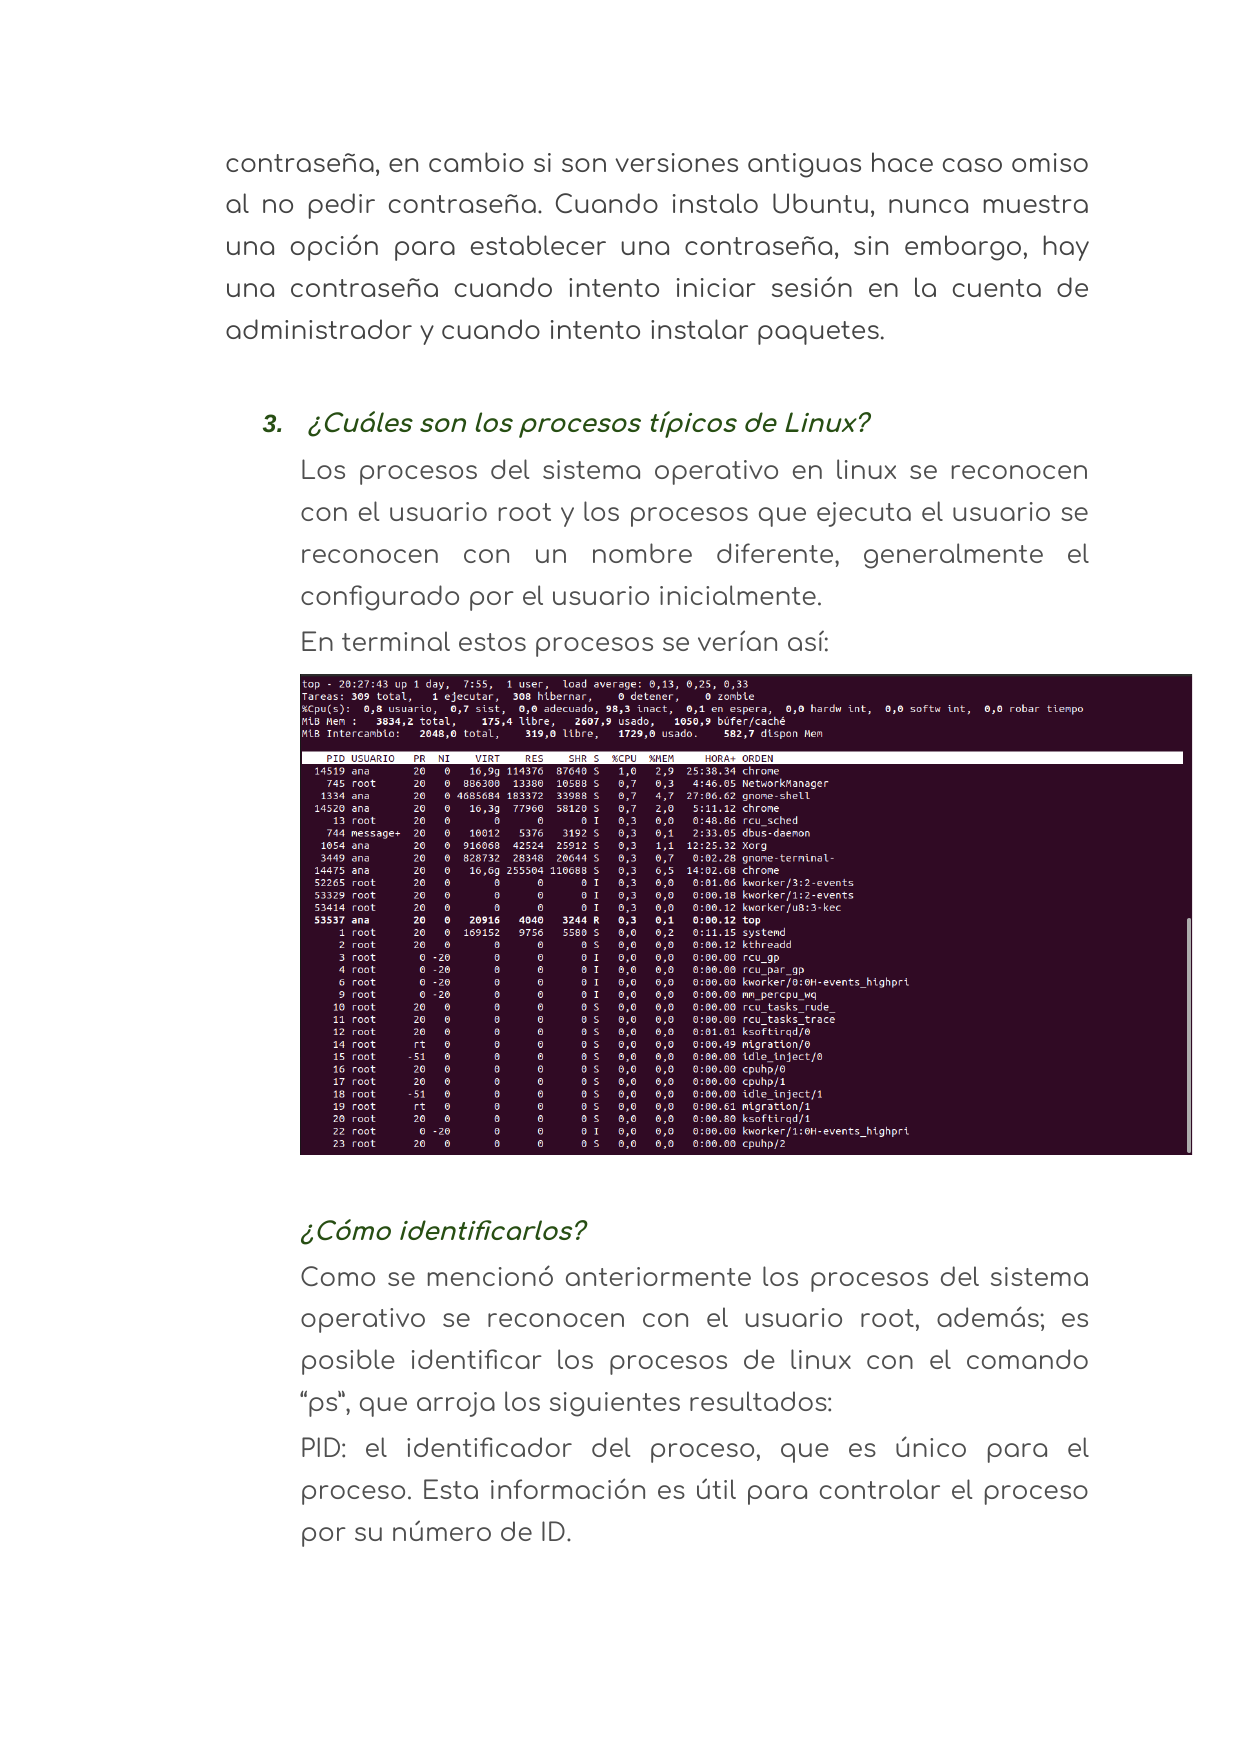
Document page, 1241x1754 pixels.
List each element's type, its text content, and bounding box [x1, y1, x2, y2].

text En terminal estos procesos se verían así: [300, 629, 1090, 657]
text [225, 150, 1090, 345]
picture [300, 674, 1193, 1155]
text PID: el identificador del proceso, que es único para el proceso. Esta información es útil para controlar el proceso por su número de ID. [300, 1435, 1090, 1547]
text ¿Cómo identificarlos? [300, 1218, 1090, 1246]
text Como se mencionó anteriormente los procesos del sistema operativo se reconocen con el usuario root, además; es posible identificar los procesos de linux con el comando “ps”, que arroja los siguientes resultados: [300, 1264, 1090, 1417]
list ¿Cuáles son los procesos típicos de Linux? [262, 409, 1090, 439]
text Los procesos del sistema operativo en linux se reconocen con el usuario root y los procesos que ejecuta el usuario se reconocen con un nombre diferente, generalmente el configurado por el usuario inicialmente. [300, 457, 1090, 611]
